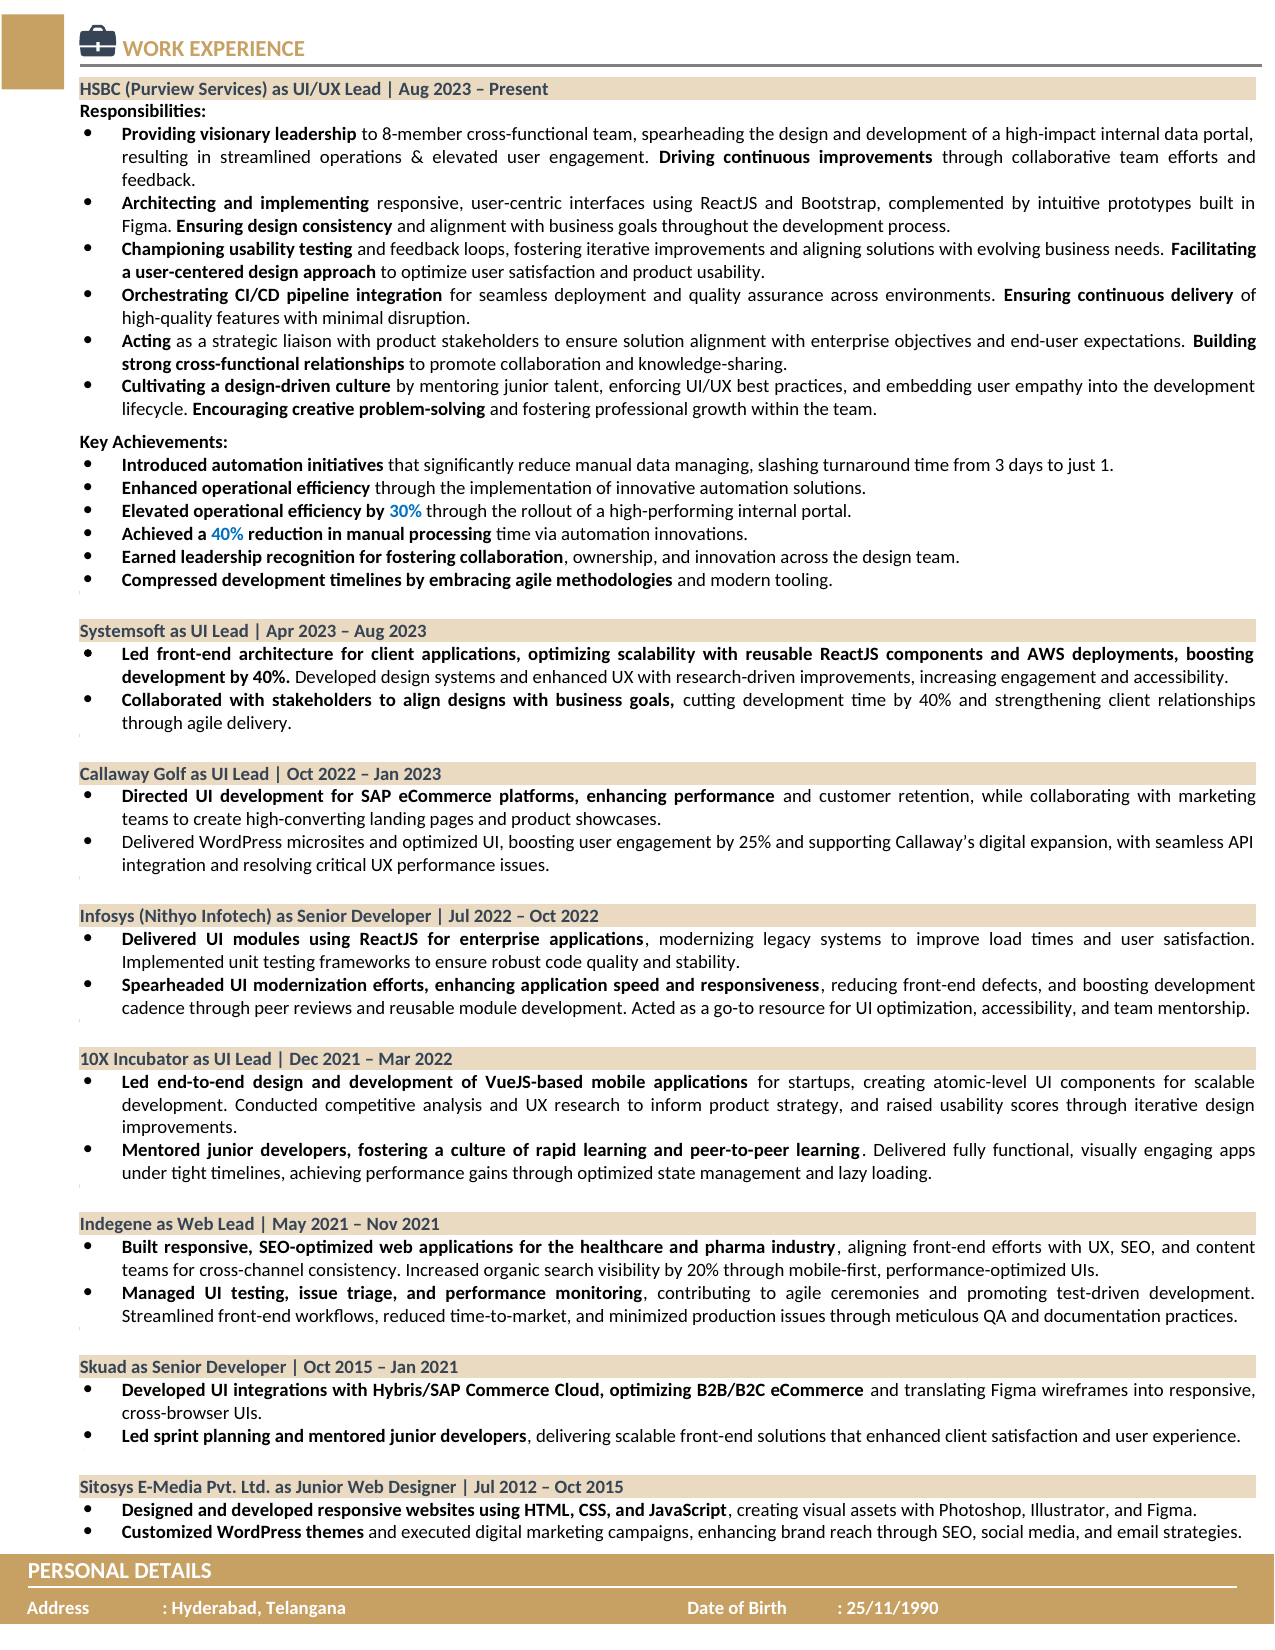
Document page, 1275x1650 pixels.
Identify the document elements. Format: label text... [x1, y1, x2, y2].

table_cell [68, 0, 1274, 1554]
table_cell PERSONAL DETAILS Address : Hyderabad, Telangana Date of Birth : 25/11/1990 [0, 1554, 1274, 1624]
table_cell [0, 0, 67, 1554]
